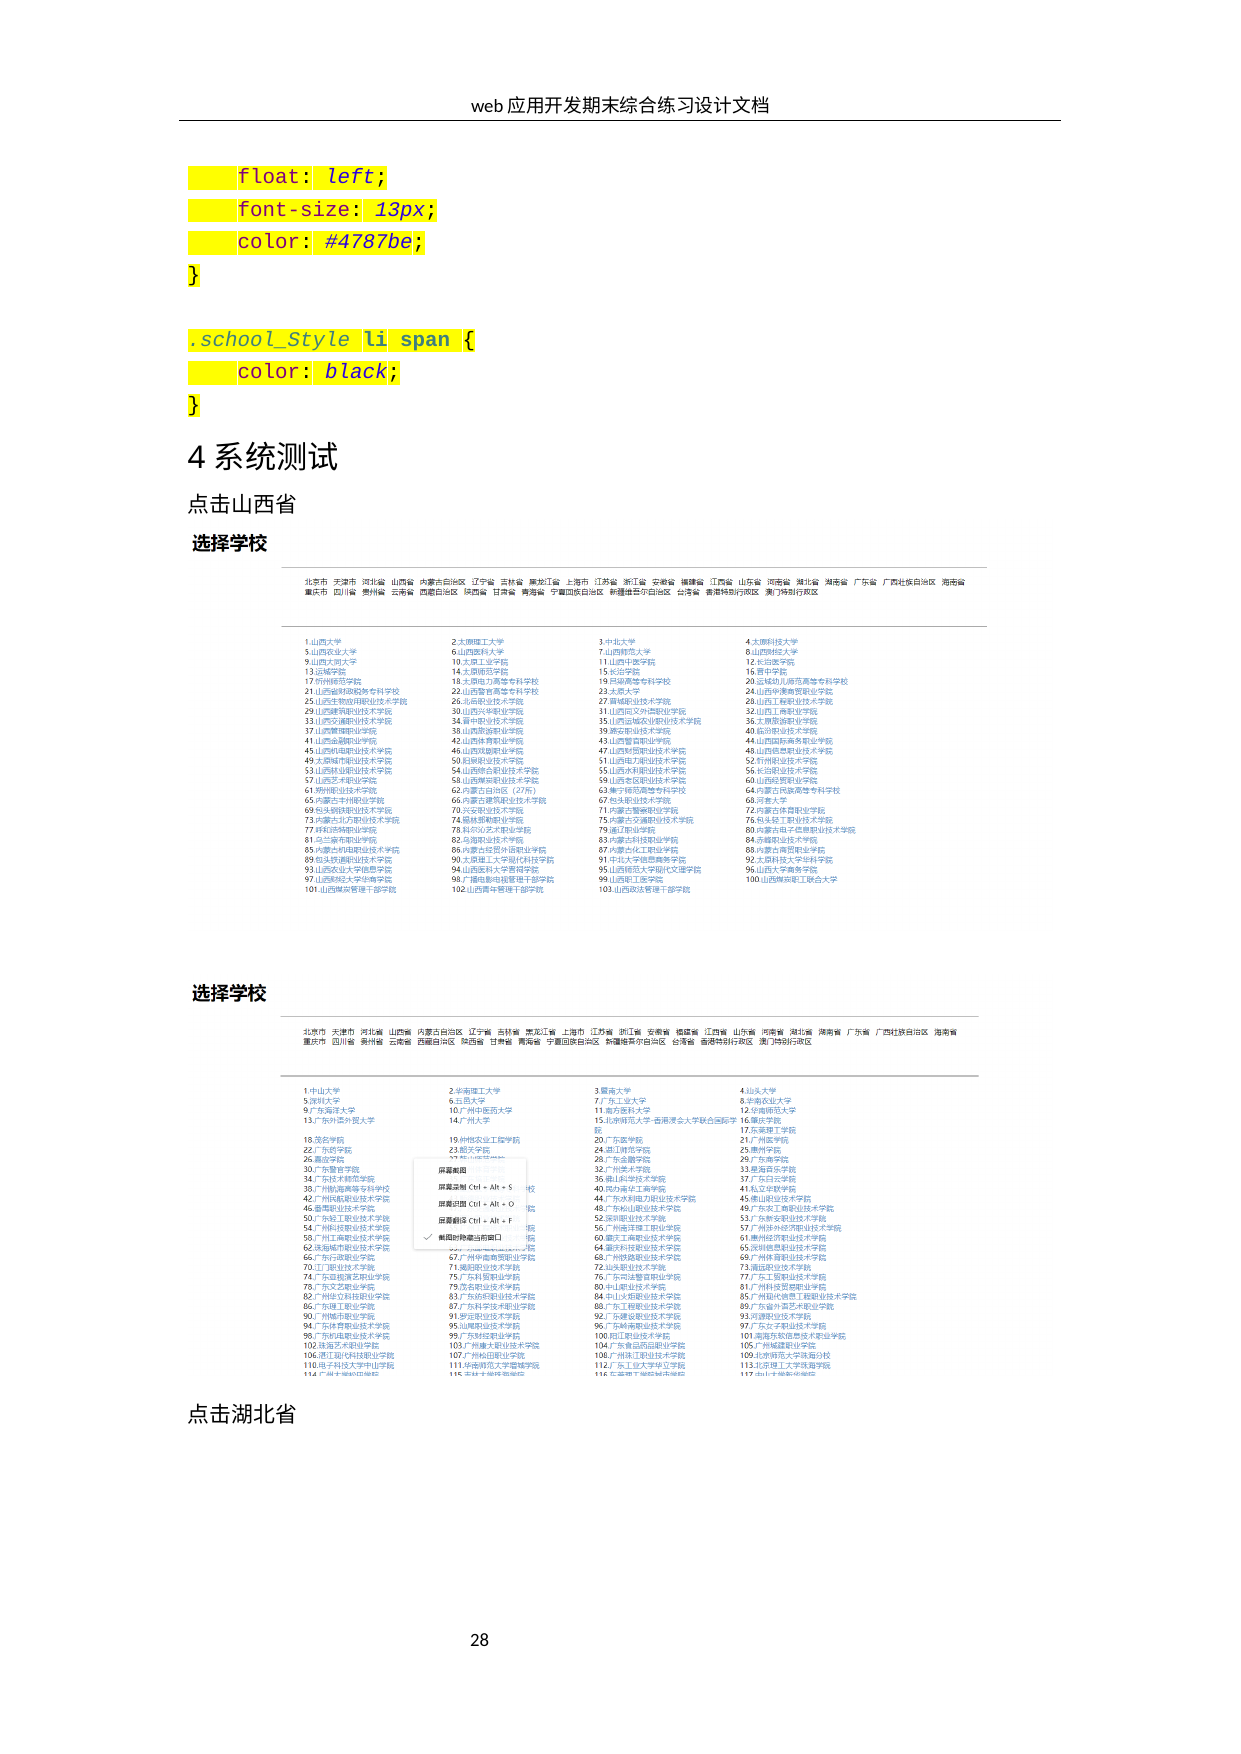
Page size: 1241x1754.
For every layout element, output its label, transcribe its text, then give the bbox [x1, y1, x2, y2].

text color: black; [187, 357, 1053, 389]
text 点击湖北省 [187, 1397, 1053, 1429]
text } [187, 259, 1053, 292]
text .school_Style li span { [187, 324, 1053, 357]
picture [187, 519, 1053, 931]
text color: #4787be; [187, 227, 1053, 259]
text 点击山西省 [187, 487, 1053, 519]
text font-size: 13px; [187, 194, 1053, 227]
text } [187, 389, 1053, 422]
text 4 系统测试 [187, 422, 1053, 487]
picture [187, 974, 1053, 1376]
text float: left; [187, 162, 1053, 194]
